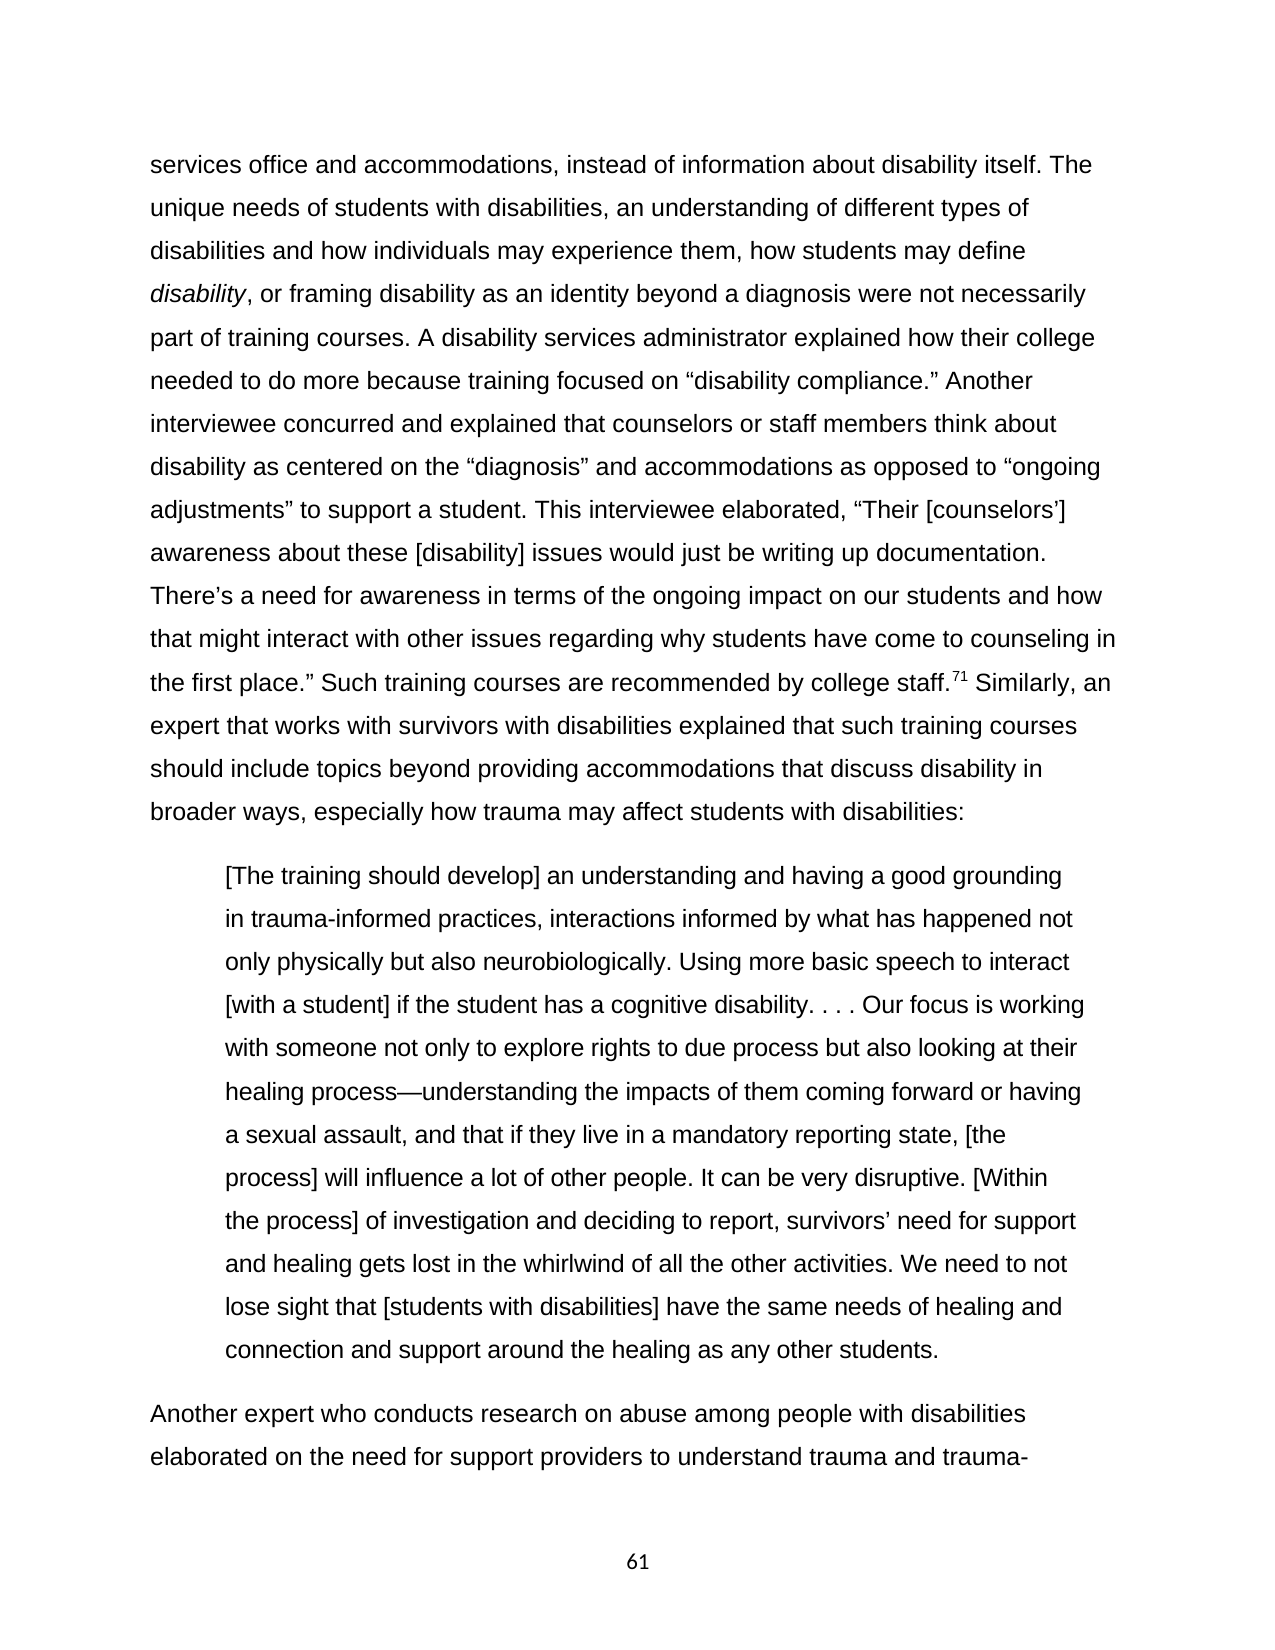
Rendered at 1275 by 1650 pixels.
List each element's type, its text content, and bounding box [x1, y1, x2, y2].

text [The training should develop] an understanding and having a good grounding in trauma-informed practices, interactions informed by what has happened not only physically but also neurobiologically. Using more basic speech to interact [with a student] if the student has a cognitive disability. . . . Our focus is working with someone not only to explore rights to due process but also looking at their healing process—understanding the impacts of them coming forward or having a sexual assault, and that if they live in a mandatory reporting state, [the process] will influence a lot of other people. It can be very disruptive. [Within the process] of investigation and deciding to report, survivors’ need for support and healing gets lost in the whirlwind of all the other activities. We need to not lose sight that [students with disabilities] have the same needs of healing and connection and support around the healing as any other students. [225, 861, 1087, 1364]
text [150, 150, 1125, 826]
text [150, 1399, 1125, 1471]
